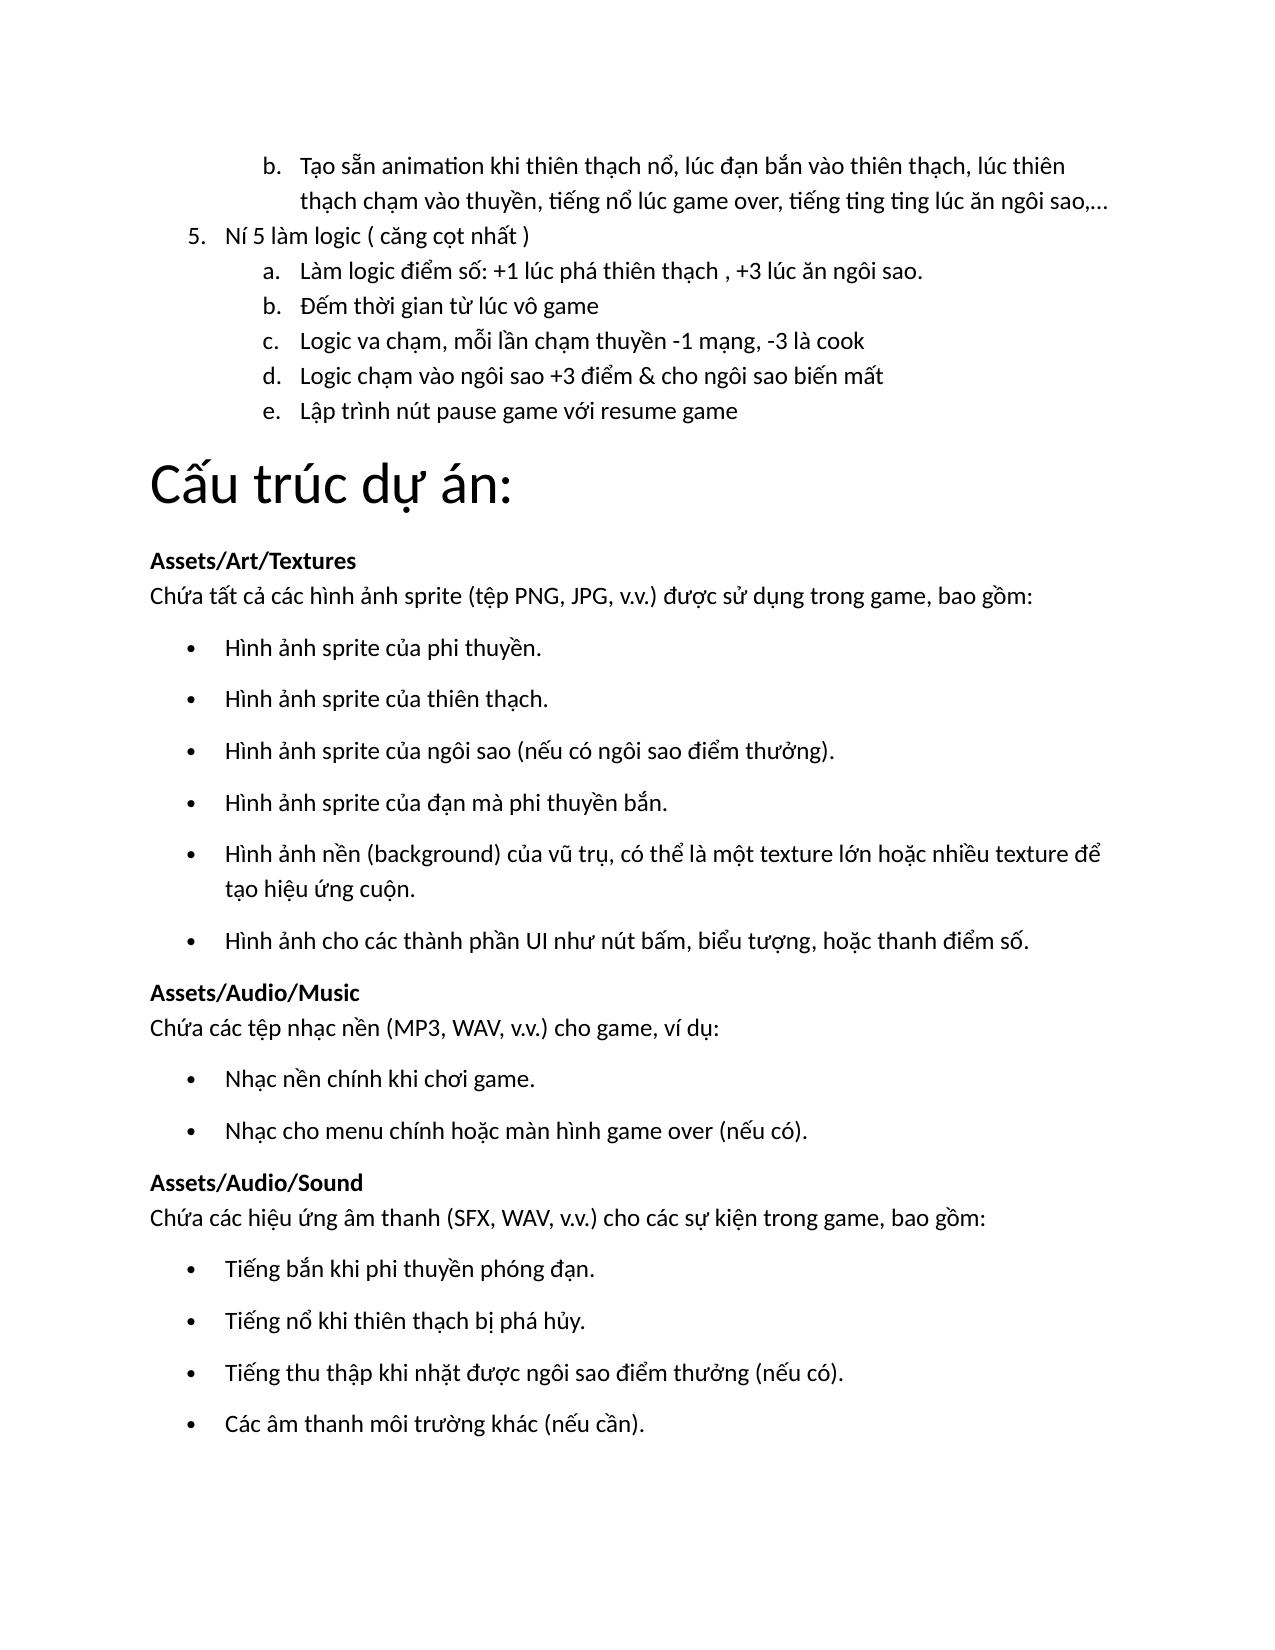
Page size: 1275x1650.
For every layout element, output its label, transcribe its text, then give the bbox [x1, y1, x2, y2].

list Hình ảnh cho các thành phần UI như nút bấm, biểu tượng, hoặc thanh điểm số. [187, 925, 1125, 956]
list Logic va chạm, mỗi lần chạm thuyền -1 mạng, -3 là cook [262, 325, 1125, 356]
list Tạo sẵn animation khi thiên thạch nổ, lúc đạn bắn vào thiên thạch, lúc thiên thạch chạm vào thuyền, tiếng nổ lúc game over, tiếng ting ting lúc ăn ngôi sao,… [262, 150, 1125, 216]
text Cấu trúc dự án: [150, 447, 1125, 518]
list Các âm thanh môi trường khác (nếu cần). [187, 1408, 1125, 1439]
text Assets/Audio/Sound Chứa các hiệu ứng âm thanh (SFX, WAV, v.v.) cho các sự kiện trong game, bao gồm: [150, 1167, 1125, 1232]
list Nhạc cho menu chính hoặc màn hình game over (nếu có). [187, 1115, 1125, 1146]
list Lập trình nút pause game với resume game [262, 395, 1125, 426]
list Tiếng nổ khi thiên thạch bị phá hủy. [187, 1305, 1125, 1336]
list Ní 5 làm logic ( căng cọt nhất ) [187, 220, 1125, 251]
list Hình ảnh sprite của phi thuyền. [187, 632, 1125, 662]
text Assets/Art/Textures Chứa tất cả các hình ảnh sprite (tệp PNG, JPG, v.v.) được sử dụng trong game, bao gồm: [150, 545, 1125, 611]
list Hình ảnh sprite của đạn mà phi thuyền bắn. [187, 787, 1125, 817]
list Hình ảnh sprite của thiên thạch. [187, 683, 1125, 714]
list Đếm thời gian từ lúc vô game [262, 290, 1125, 321]
list Tiếng bắn khi phi thuyền phóng đạn. [187, 1253, 1125, 1284]
list Hình ảnh nền (background) của vũ trụ, có thể là một texture lớn hoặc nhiều texture để tạo hiệu ứng cuộn. [187, 838, 1125, 904]
list Làm logic điểm số: +1 lúc phá thiên thạch , +3 lúc ăn ngôi sao. [262, 255, 1125, 286]
list Tiếng thu thập khi nhặt được ngôi sao điểm thưởng (nếu có). [187, 1357, 1125, 1387]
list Nhạc nền chính khi chơi game. [187, 1063, 1125, 1094]
list Logic chạm vào ngôi sao +3 điểm & cho ngôi sao biến mất [262, 360, 1125, 391]
text Assets/Audio/Music Chứa các tệp nhạc nền (MP3, WAV, v.v.) cho game, ví dụ: [150, 977, 1125, 1042]
list Hình ảnh sprite của ngôi sao (nếu có ngôi sao điểm thưởng). [187, 735, 1125, 766]
